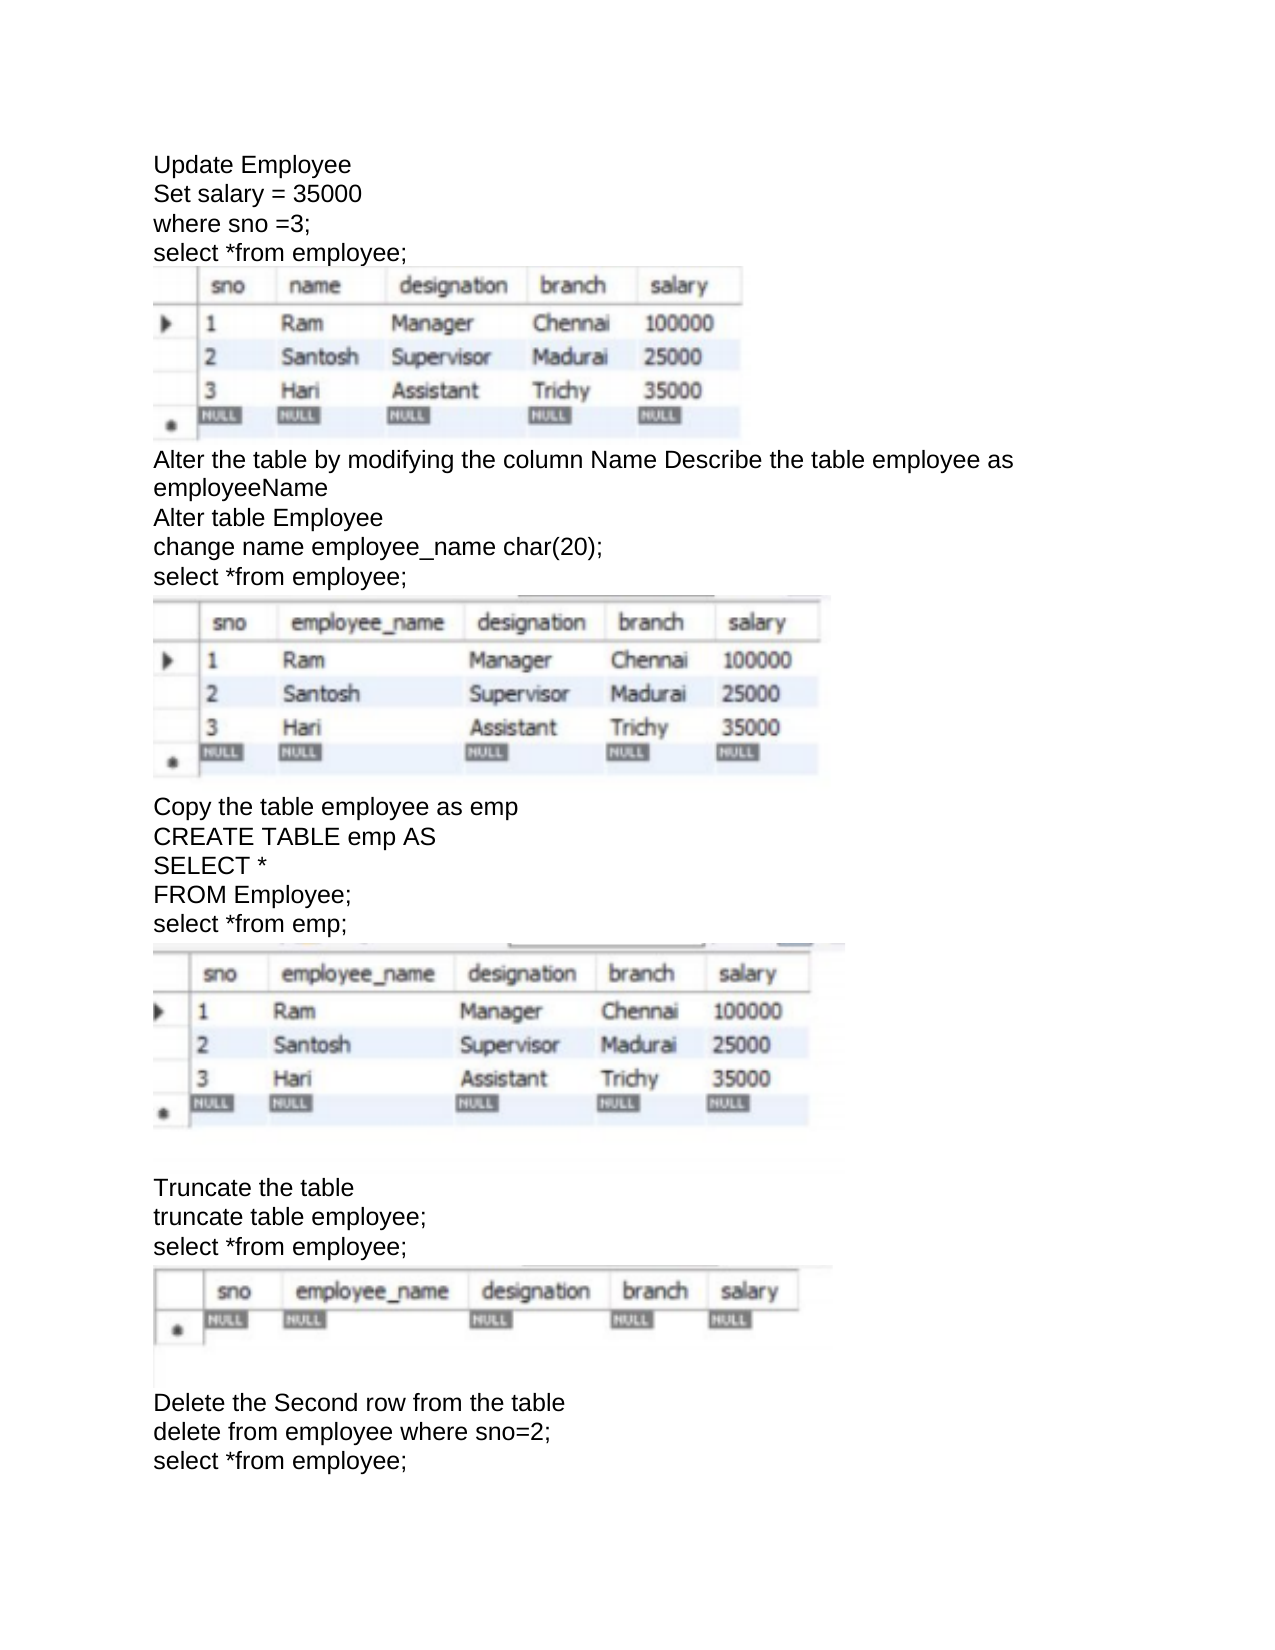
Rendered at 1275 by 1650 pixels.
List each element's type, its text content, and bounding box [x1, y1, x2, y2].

text truncate table employee; [153, 1202, 1125, 1231]
text change name employee_name char(20); [153, 532, 1125, 561]
picture [153, 266, 752, 445]
text Update Employee [153, 150, 1125, 179]
text Alter the table by modifying the column Name Describe the table employee as employeeName [153, 445, 1102, 502]
picture [153, 943, 846, 1174]
text FROM Employee; [153, 880, 1125, 909]
picture [153, 595, 832, 793]
text delete from employee where sno=2; [153, 1417, 1125, 1446]
text select *from employee; [153, 238, 1125, 267]
text Delete the Second row from the table [153, 1387, 1125, 1416]
text select *from employee; [153, 562, 1125, 590]
text SELECT * [153, 851, 1125, 880]
text Alter table Employee [153, 503, 1125, 532]
text select *from employee; [153, 1446, 1125, 1475]
picture [153, 1265, 833, 1388]
text Copy the table employee as emp [153, 792, 1125, 821]
text Truncate the table [153, 1173, 1125, 1202]
text CREATE TABLE emp AS [153, 822, 1125, 850]
text Set salary = 35000 [153, 179, 1125, 208]
text select *from employee; [153, 1232, 1125, 1260]
text select *from emp; [153, 909, 1125, 938]
text where sno =3; [153, 208, 1125, 237]
